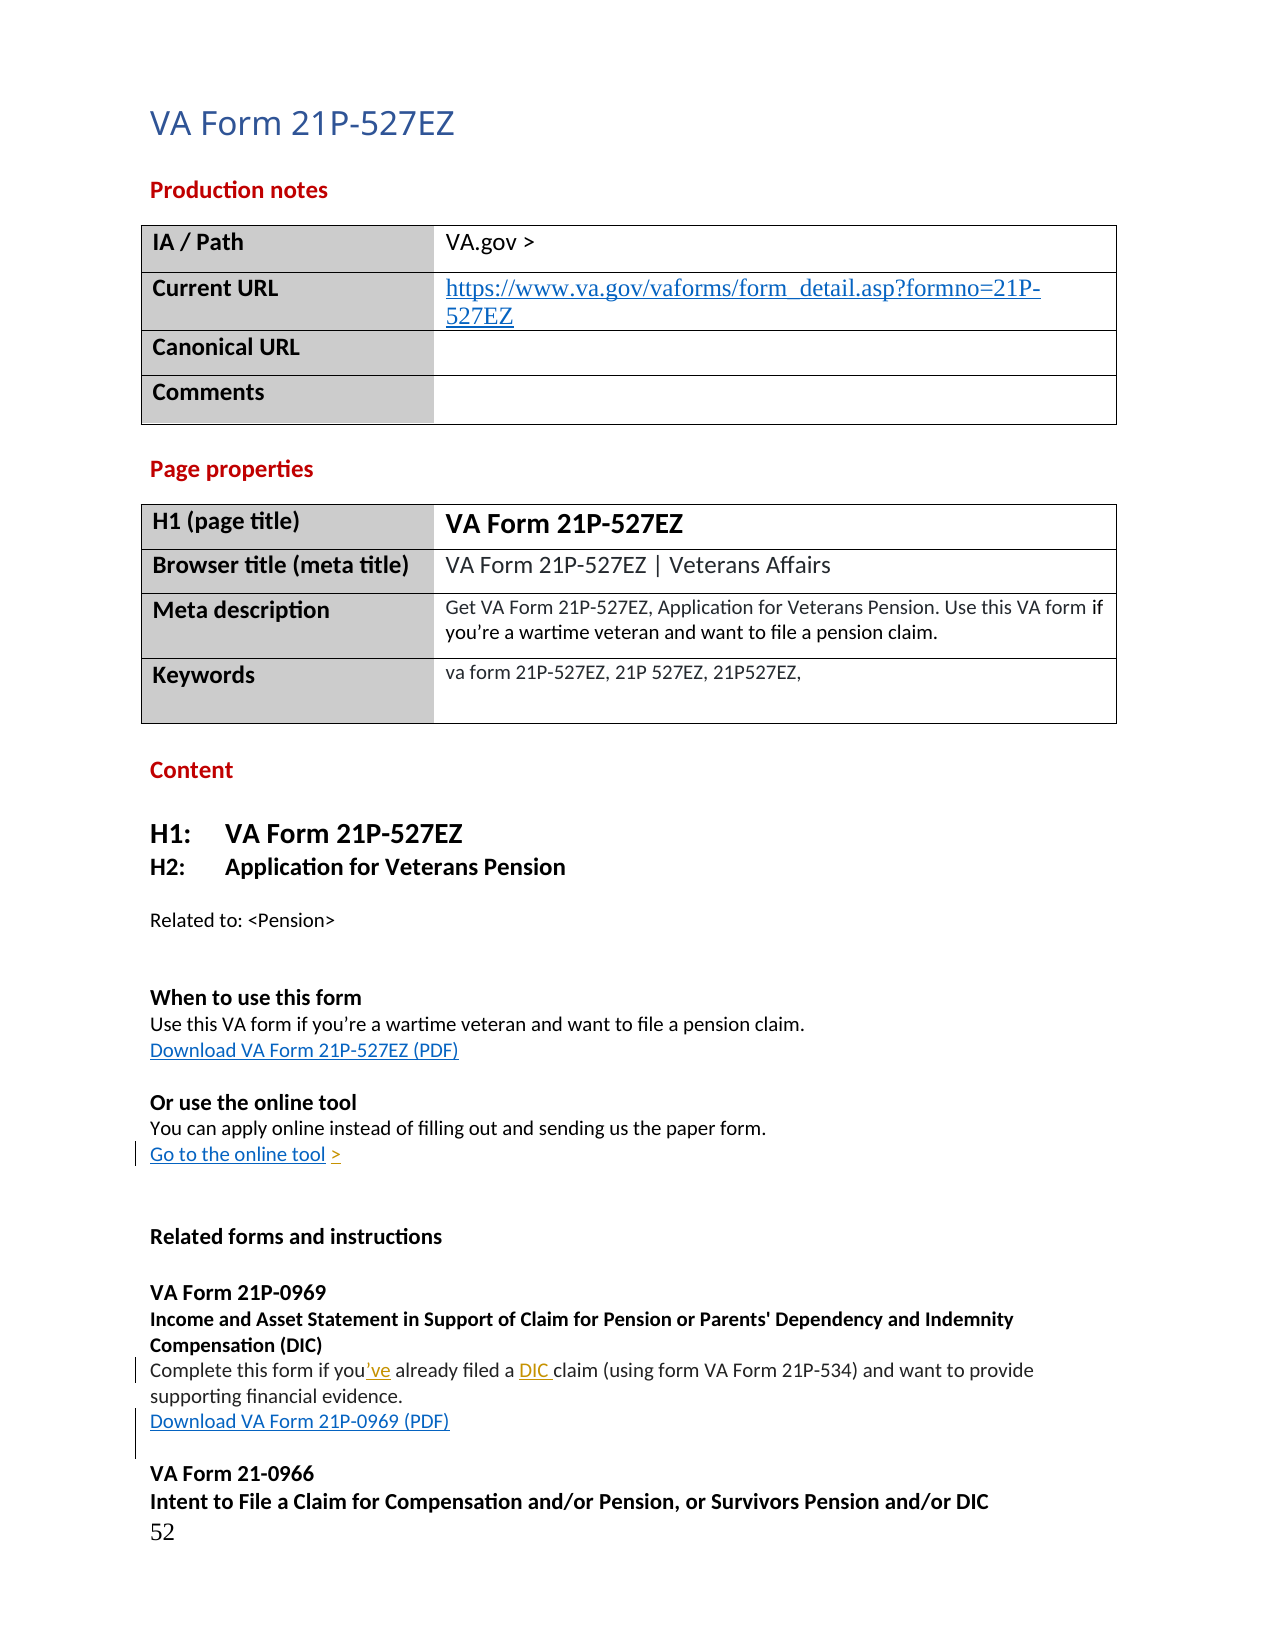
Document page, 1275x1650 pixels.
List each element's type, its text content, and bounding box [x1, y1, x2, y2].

table_cell [434, 376, 1116, 423]
text VA Form 21-0966 [150, 1459, 1125, 1487]
text Related forms and instructions [150, 1222, 1125, 1251]
text Or use the online tool [150, 1088, 1125, 1116]
text Download VA Form 21P-527EZ (PDF) [150, 1037, 1125, 1062]
table_cell Current URL [142, 273, 434, 330]
text Intent to File a Claim for Compensation and/or Pension, or Survivors Pension and/or DIC [150, 1487, 1125, 1515]
text VA Form 21P-0969 [150, 1278, 1125, 1307]
text Content [150, 754, 1125, 785]
table_cell Comments [142, 376, 434, 423]
text H2: Application for Veterans Pension [150, 851, 1125, 882]
text When to use this form [150, 983, 1125, 1011]
table_header IA / Path [142, 226, 434, 272]
text Income and Asset Statement in Support of Claim for Pension or Parents' Dependency and Indemnity Compensation (DIC) [150, 1307, 1125, 1357]
subtitle VA Form 21P-527EZ [150, 100, 1125, 145]
text Page properties [150, 453, 1125, 484]
table_cell Keywords [142, 659, 434, 723]
table_cell Browser title (meta title) [142, 550, 434, 593]
text You can apply online instead of filling out and sending us the paper form. [150, 1116, 1125, 1141]
text Complete this form if you already filed a claim (using form VA Form 21P-534) and want to provide supporting financial evidence. [150, 1357, 1125, 1408]
text Download VA Form 21P-0969 (PDF) [150, 1408, 1125, 1434]
text Use this VA form if you’re a wartime veteran and want to file a pension claim. [150, 1011, 1125, 1037]
table_cell [434, 331, 1116, 375]
table_cell va form 21P-527EZ, 21P 527EZ, 21P527EZ, [434, 659, 1116, 723]
table_cell Meta description [142, 594, 434, 658]
table_header VA.gov > [434, 226, 1116, 272]
table_cell VA Form 21P-527EZ | Veterans Affairs [434, 550, 1116, 593]
table_header H1 (page title) [142, 505, 434, 549]
table_cell https://www.va.gov/vaforms/form_detail.asp?formno=21P-527EZ [434, 273, 1116, 330]
table_header VA Form 21P-527EZ [434, 505, 1116, 549]
text Related to: <Pension> [150, 907, 1125, 932]
table_cell Get VA Form 21P-527EZ, Application for Veterans Pension. Use this VA form if you’re a wartime veteran and want to file a pension claim. [434, 594, 1116, 658]
text H1: VA Form 21P-527EZ [150, 816, 1125, 851]
table_cell Canonical URL [142, 331, 434, 375]
text Go to the online tool [150, 1141, 1125, 1166]
text Production notes [150, 174, 1125, 205]
